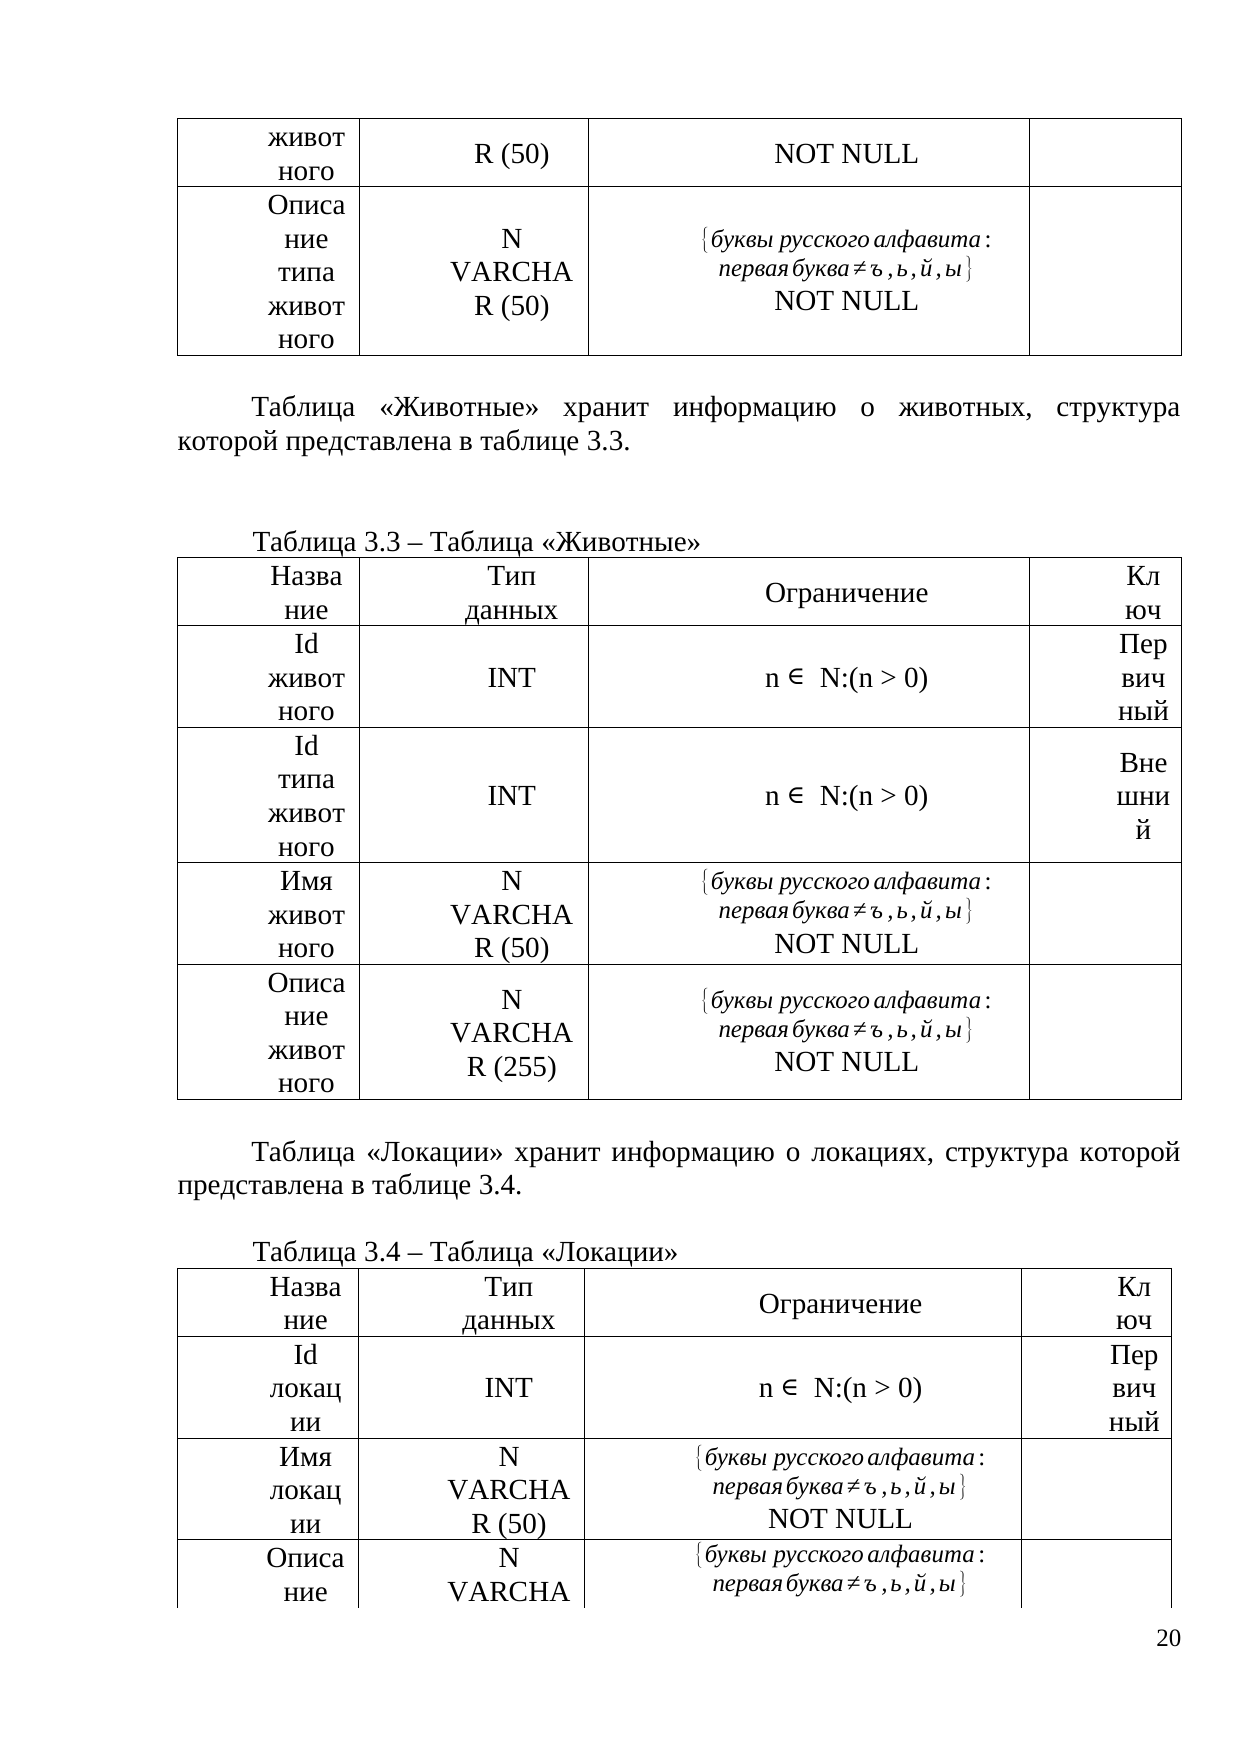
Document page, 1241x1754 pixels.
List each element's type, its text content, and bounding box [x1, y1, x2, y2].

table_cell NVARCHAR (50) [360, 187, 588, 355]
table_header Ограничение [589, 558, 1029, 625]
table_cell NOT NULL [585, 1540, 1021, 1607]
table_cell NVARCHAR (255) [359, 1540, 584, 1607]
table_cell Описание локации [178, 1540, 358, 1607]
text Таблица «Животные» хранит информацию о животных, структура которой представлена в таблице 3.3. [177, 389, 1181, 457]
table_header Ключ [1022, 1269, 1171, 1336]
table_cell [1030, 119, 1181, 186]
table_cell Первичный [1022, 1337, 1171, 1438]
table_cell NOT NULL [585, 1439, 1021, 1539]
table_cell NOT NULL [589, 863, 1029, 964]
text Таблица 3.4 – Таблица «Локации» [252, 1234, 1181, 1268]
table_cell [1030, 863, 1181, 964]
table_header Ключ [1030, 558, 1181, 625]
table_cell NOT NULL [589, 965, 1029, 1099]
table_header Тип данных [360, 558, 588, 625]
table_header Тип данных [359, 1269, 584, 1336]
table_cell [1022, 1439, 1171, 1539]
table_cell Id животного [178, 626, 359, 727]
table_header Ограничение [585, 1269, 1021, 1336]
table_cell INT [359, 1337, 584, 1438]
text Таблица 3.3 – Таблица «Животные» [252, 524, 1181, 557]
table_cell n N:(n > 0) [585, 1337, 1021, 1438]
table_header Название [178, 558, 359, 625]
table_cell INT [360, 626, 588, 727]
table_cell Имя животного [178, 863, 359, 964]
table_cell NVARCHAR (50) [360, 119, 588, 186]
table_cell [1030, 965, 1181, 1099]
table_cell n N:(n > 0) [589, 626, 1029, 727]
table_cell NVARCHAR (255) [360, 965, 588, 1099]
table_cell Внешний [1030, 728, 1181, 862]
table_cell Имя типа животного [178, 119, 359, 186]
table_cell NOT NULL [589, 187, 1029, 355]
table_header Название [178, 1269, 358, 1336]
table_cell Имя локации [178, 1439, 358, 1539]
table_cell Описание животного [178, 965, 359, 1099]
table_cell [1022, 1540, 1171, 1607]
table_cell Первичный [1030, 626, 1181, 727]
table_cell n N:(n > 0) [589, 728, 1029, 862]
table_cell NVARCHAR (50) [360, 863, 588, 964]
table_cell INT [360, 728, 588, 862]
text Таблица «Локации» хранит информацию о локациях, структура которой представлена в таблице 3.4. [177, 1134, 1181, 1201]
table_cell Id типа животного [178, 728, 359, 862]
table_cell NOT NULL [589, 119, 1029, 186]
table_cell Id локации [178, 1337, 358, 1438]
table_cell [1030, 187, 1181, 355]
table_cell NVARCHAR (50) [359, 1439, 584, 1539]
table_cell Описание типа животного [178, 187, 359, 355]
